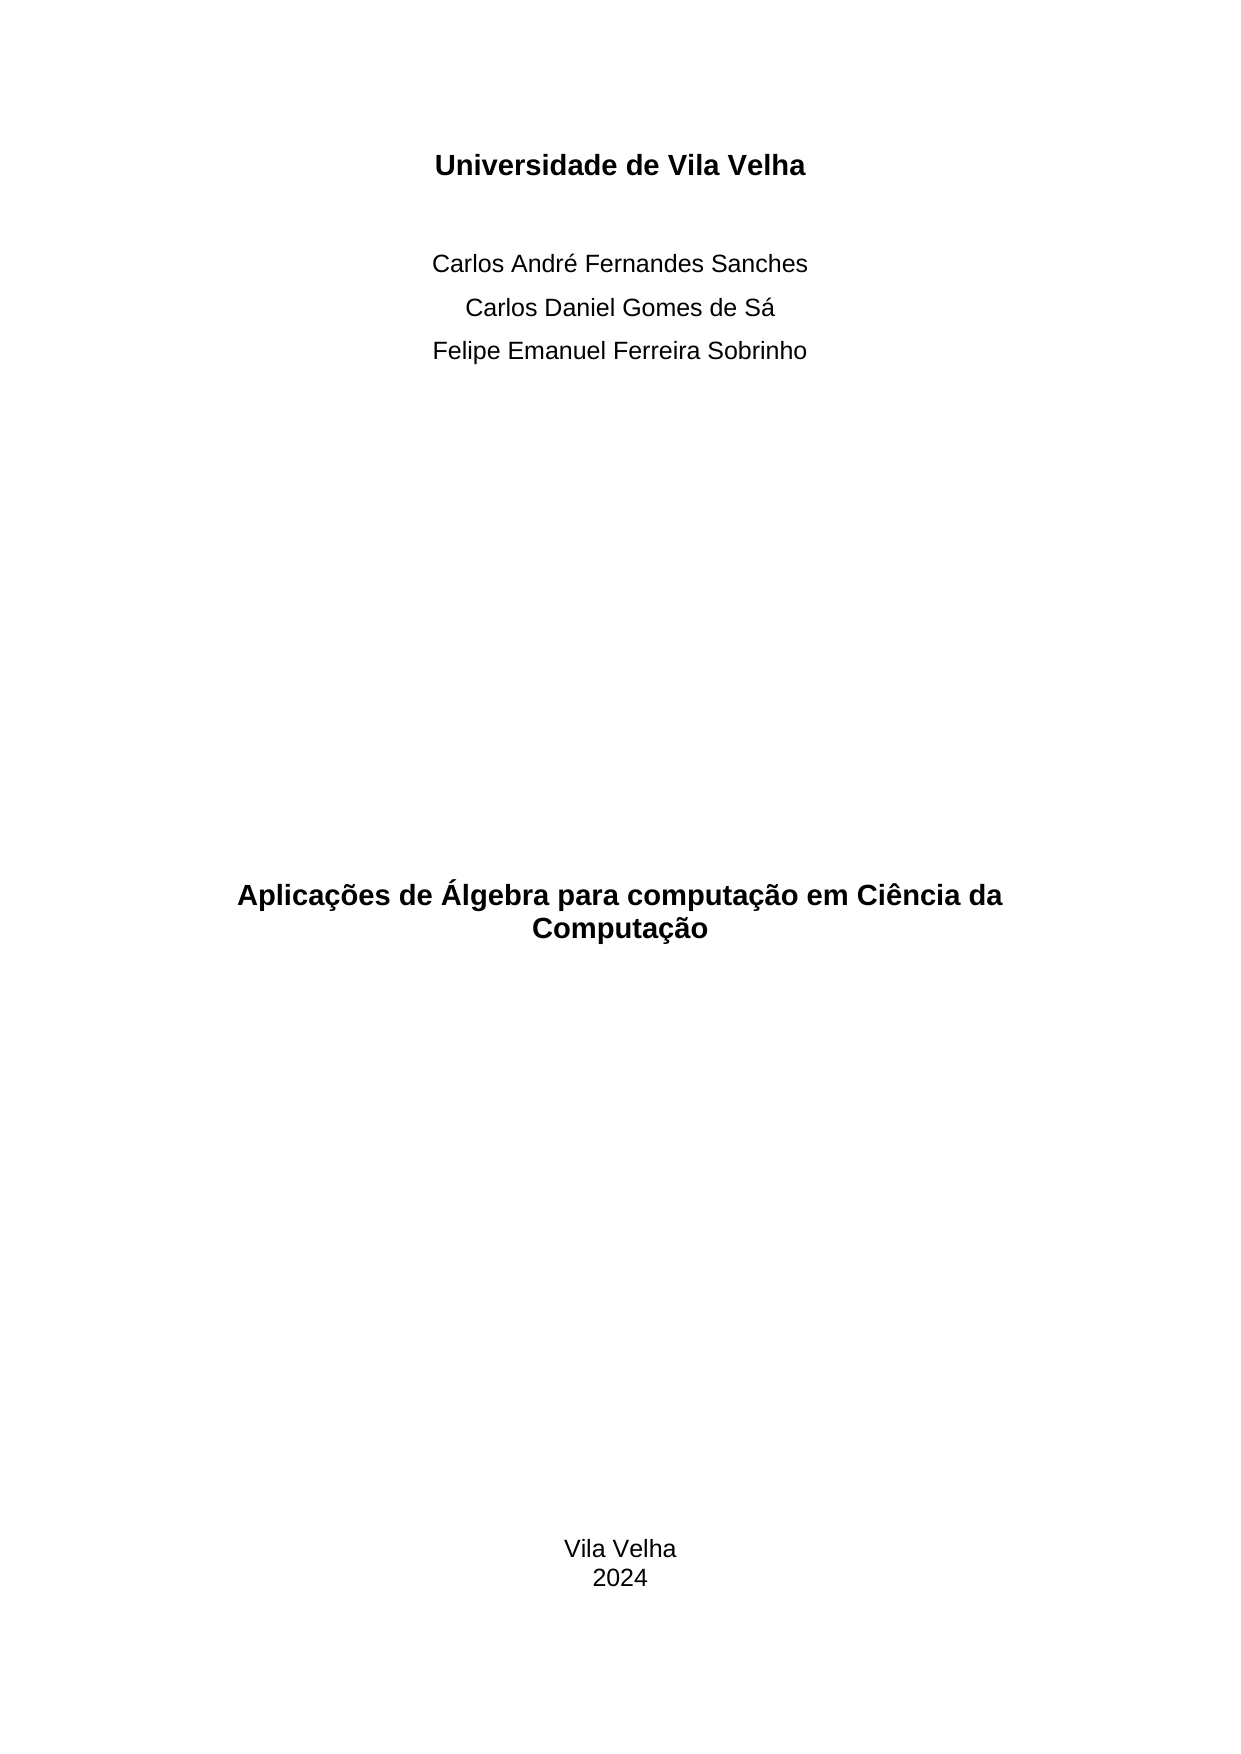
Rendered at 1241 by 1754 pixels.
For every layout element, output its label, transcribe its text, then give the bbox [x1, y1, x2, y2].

text Carlos Daniel Gomes de Sá [177, 292, 1063, 321]
text 2024 [177, 1562, 1063, 1591]
text Aplicações de Álgebra para computação em Ciência da Computação [177, 878, 1063, 945]
text Vila Velha [177, 1534, 1063, 1562]
text Carlos André Fernandes Sanches [177, 249, 1063, 278]
text Felipe Emanuel Ferreira Sobrinho [177, 336, 1063, 364]
text Universidade de Vila Velha [177, 148, 1063, 181]
